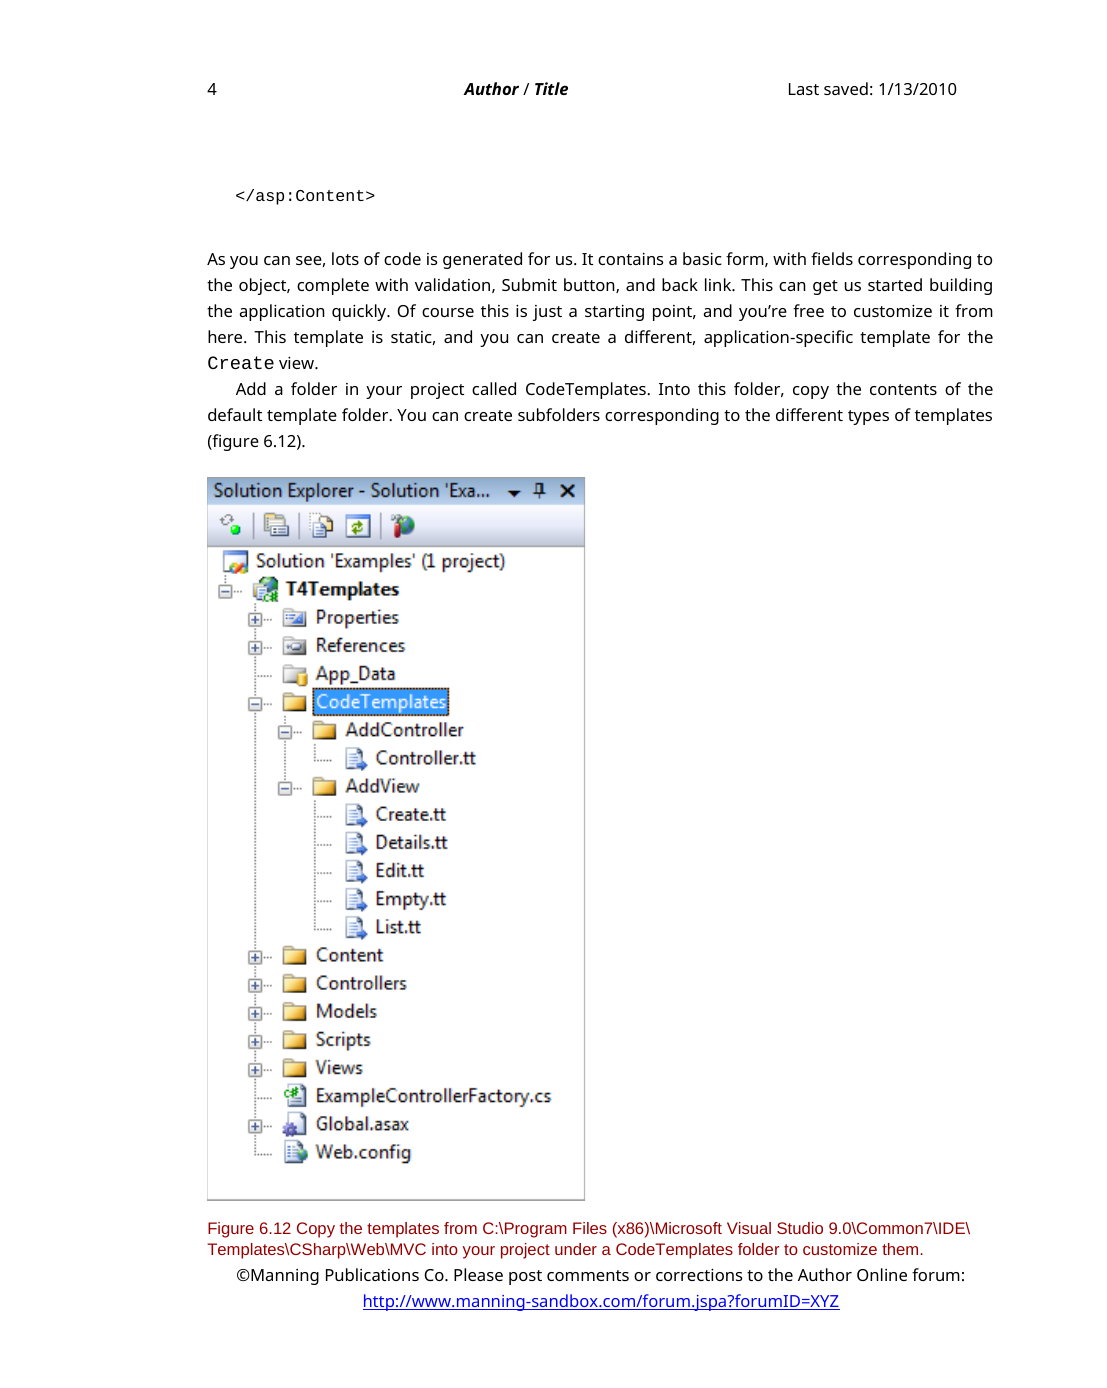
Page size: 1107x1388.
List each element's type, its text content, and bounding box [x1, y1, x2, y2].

text </asp:Content> [235, 187, 994, 206]
text Figure 6.12 Copy the templates from C:\Program Files (x86)\Microsoft Visual Studio 9.0\Common7\IDE\Templates\CSharp\Web\MVC into your project under a CodeTemplates folder to customize them. [207, 1217, 994, 1259]
text Add a folder in your project called CodeTemplates. Into this folder, copy the contents of the default template folder. You can create subfolders corresponding to the different types of templates (figure 6.12). [207, 374, 994, 452]
picture [207, 477, 586, 1201]
text As you can see, lots of code is generated for us. It contains a basic form, with fields corresponding to the object, complete with validation, Submit button, and back link. This can get us started building the application quickly. Of course this is just a starting point, and you’re free to customize it from here. This template is static, and you can create a different, application-specific template for the Create view. [207, 244, 994, 374]
